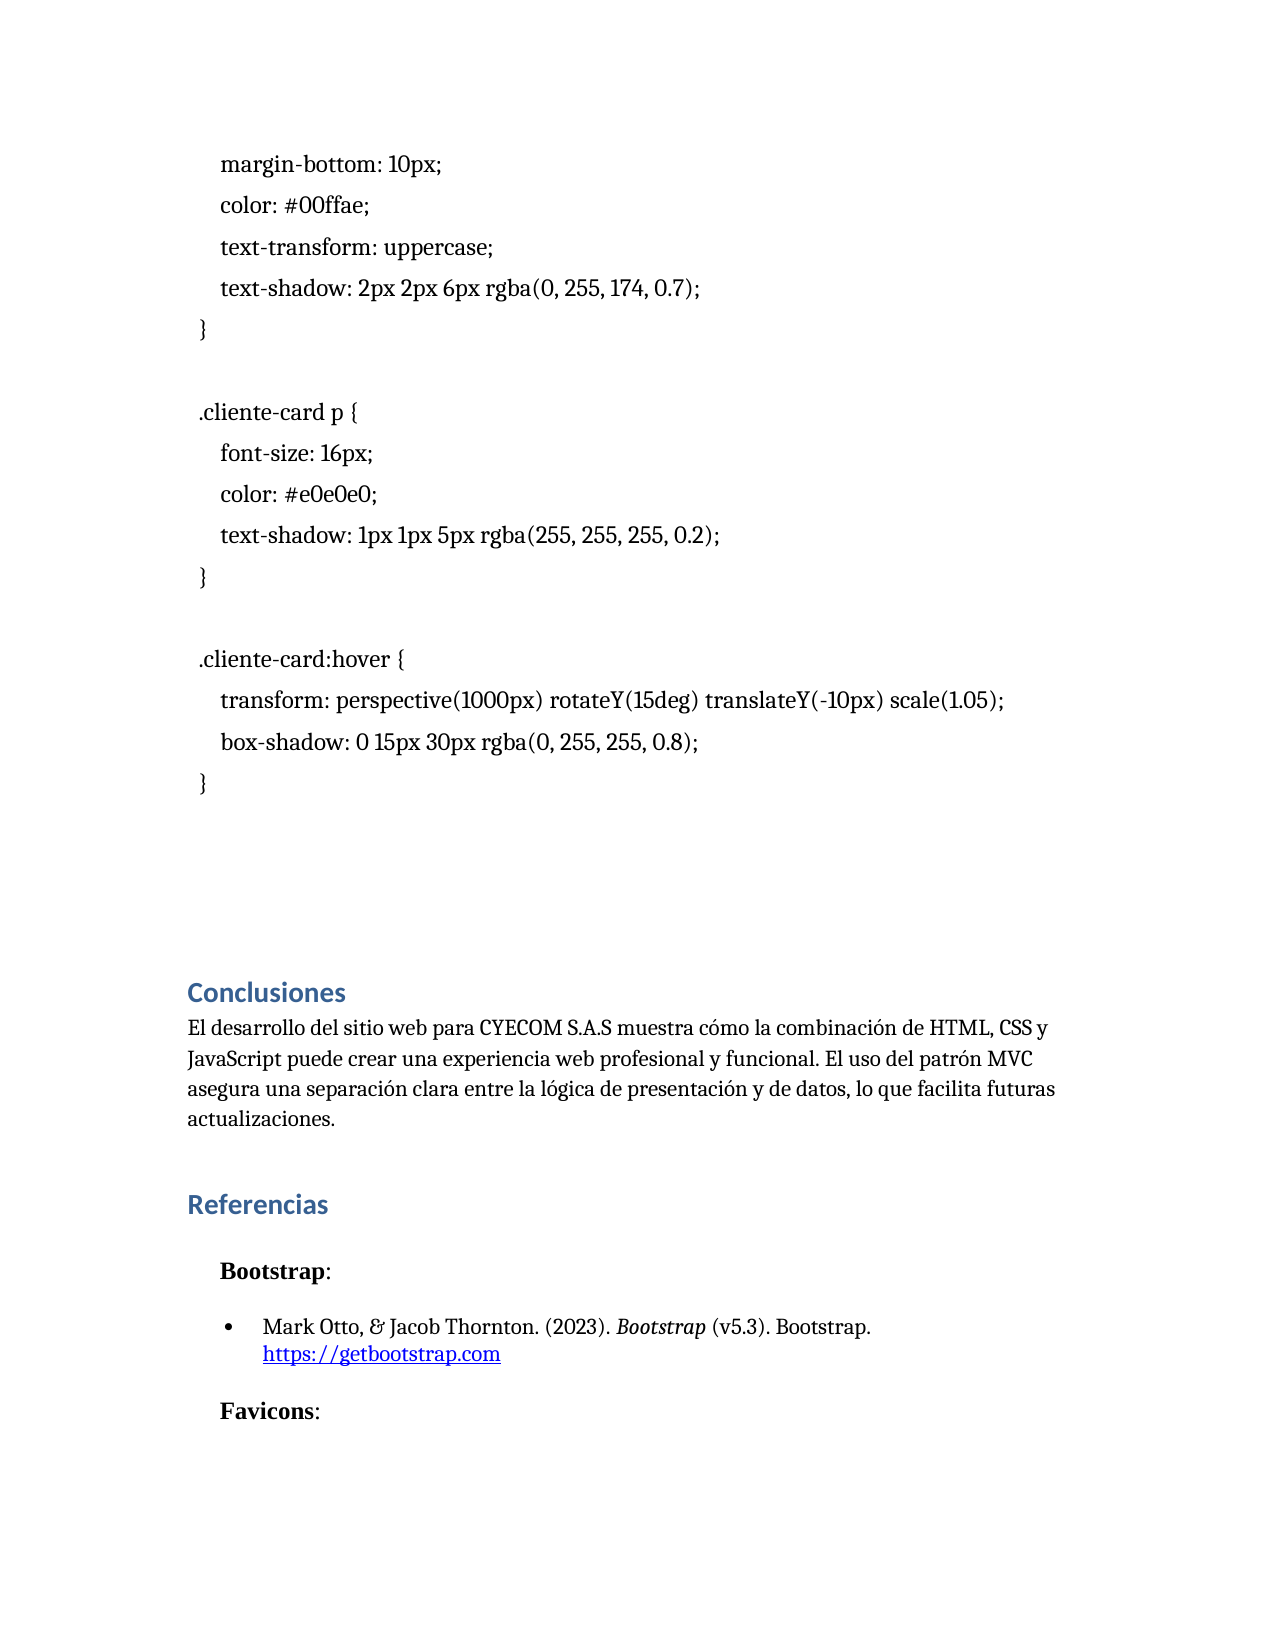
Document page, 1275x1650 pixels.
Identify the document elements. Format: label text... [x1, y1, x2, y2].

text text-shadow: 1px 1px 5px rgba(255, 255, 255, 0.2); [198, 521, 1087, 550]
text  Bootstrap: [187, 1256, 1087, 1285]
text } [198, 562, 1087, 591]
text margin-bottom: 10px; [198, 150, 1087, 179]
list Mark Otto, & Jacob Thornton. (2023). Bootstrap (v5.3). Bootstrap. https://getbootstrap.com [225, 1314, 1087, 1367]
text color: #00ffae; [198, 191, 1087, 220]
text transform: perspective(1000px) rotateY(15deg) translateY(-10px) scale(1.05); [198, 686, 1087, 715]
text .cliente-card p { [198, 397, 1087, 426]
text  Favicons: [187, 1396, 1087, 1424]
text font-size: 16px; [198, 439, 1087, 467]
text box-shadow: 0 15px 30px rgba(0, 255, 255, 0.8); [198, 727, 1087, 756]
text } [198, 769, 1087, 797]
subtitle Referencias [187, 1186, 1087, 1222]
text text-shadow: 2px 2px 6px rgba(0, 255, 174, 0.7); [198, 274, 1087, 302]
text } [198, 315, 1087, 344]
text .cliente-card:hover { [198, 645, 1087, 674]
subtitle Conclusiones [187, 974, 1087, 1010]
text text-transform: uppercase; [198, 232, 1087, 261]
text color: #e0e0e0; [198, 480, 1087, 509]
text El desarrollo del sitio web para CYECOM S.A.S muestra cómo la combinación de HTML, CSS y JavaScript puede crear una experiencia web profesional y funcional. El uso del patrón MVC asegura una separación clara entre la lógica de presentación y de datos, lo que facilita futuras actualizaciones. [187, 1015, 1087, 1132]
